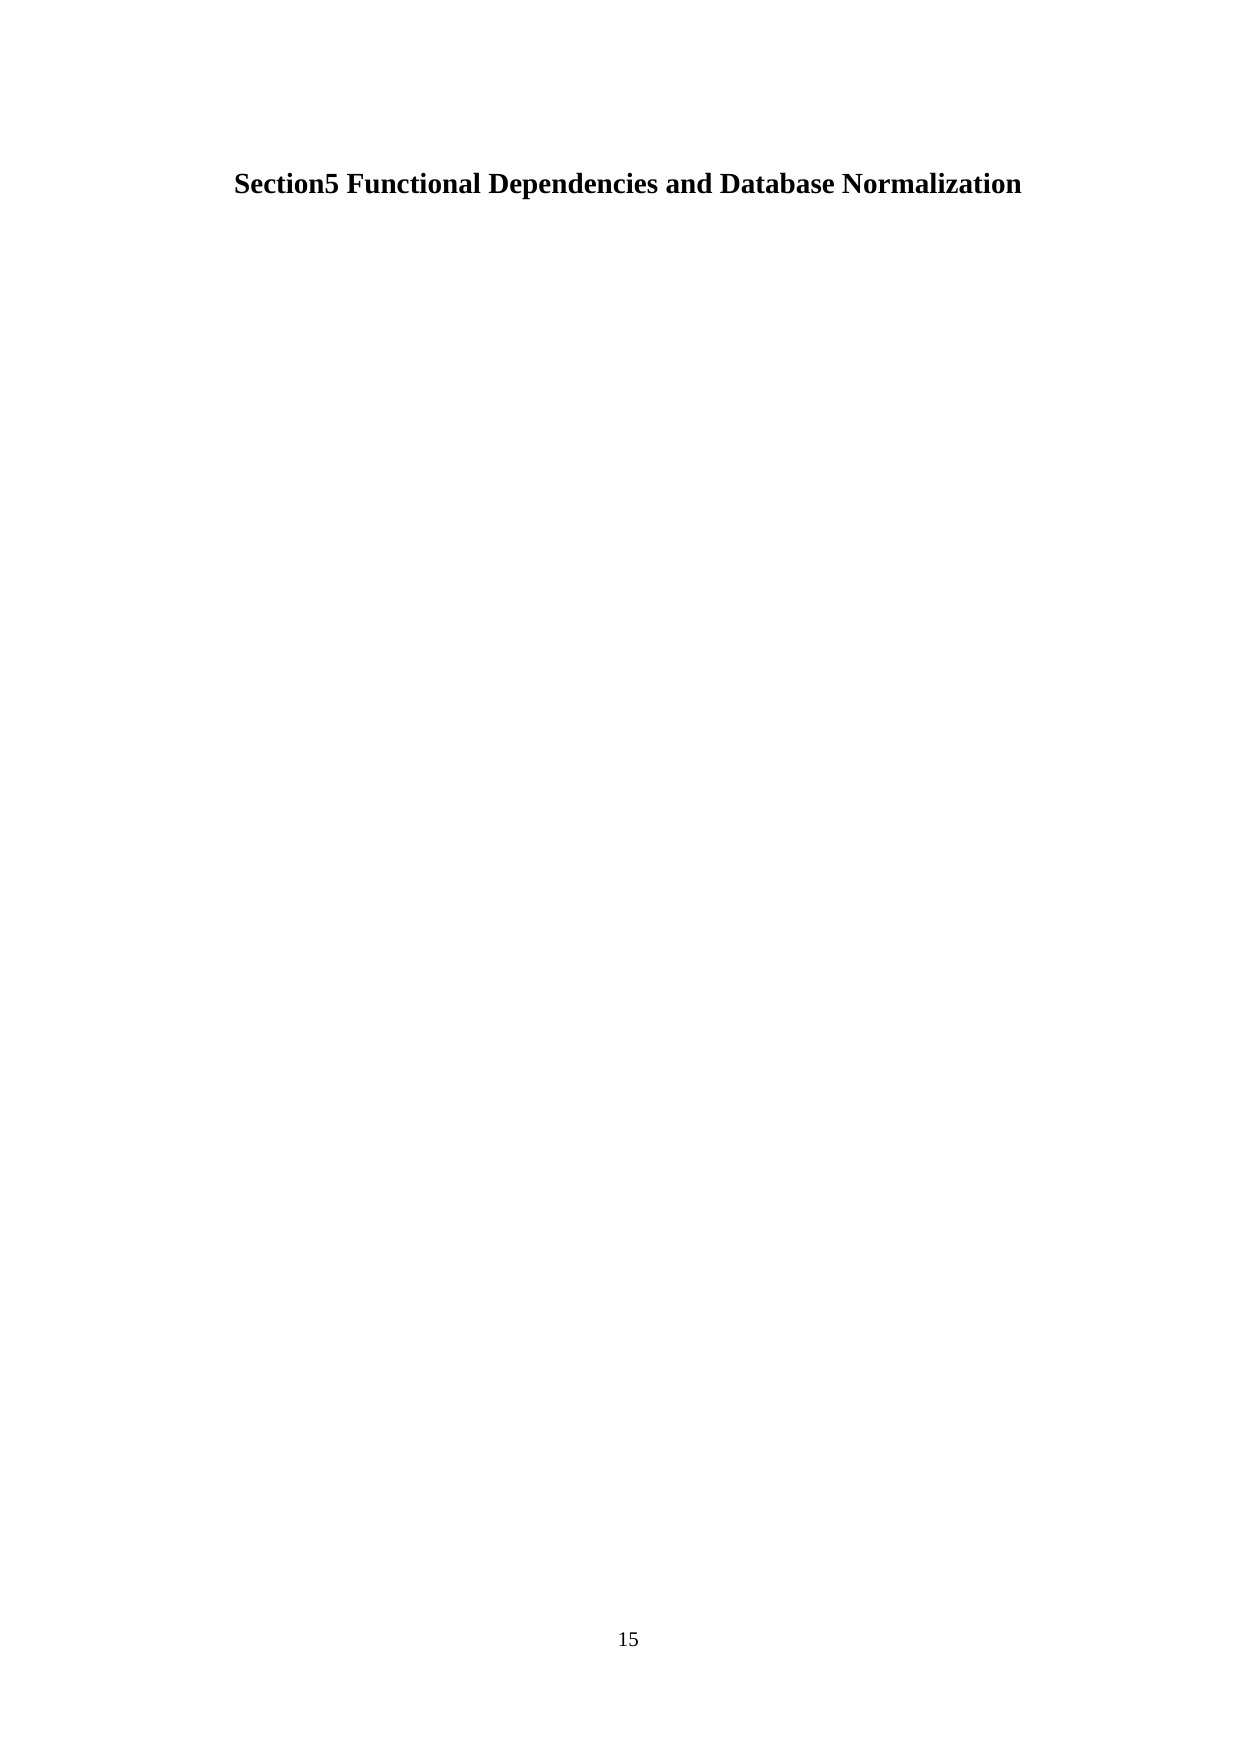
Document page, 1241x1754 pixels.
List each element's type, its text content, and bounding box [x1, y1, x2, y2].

text Section5 Functional Dependencies and Database Normalization [131, 164, 1125, 202]
